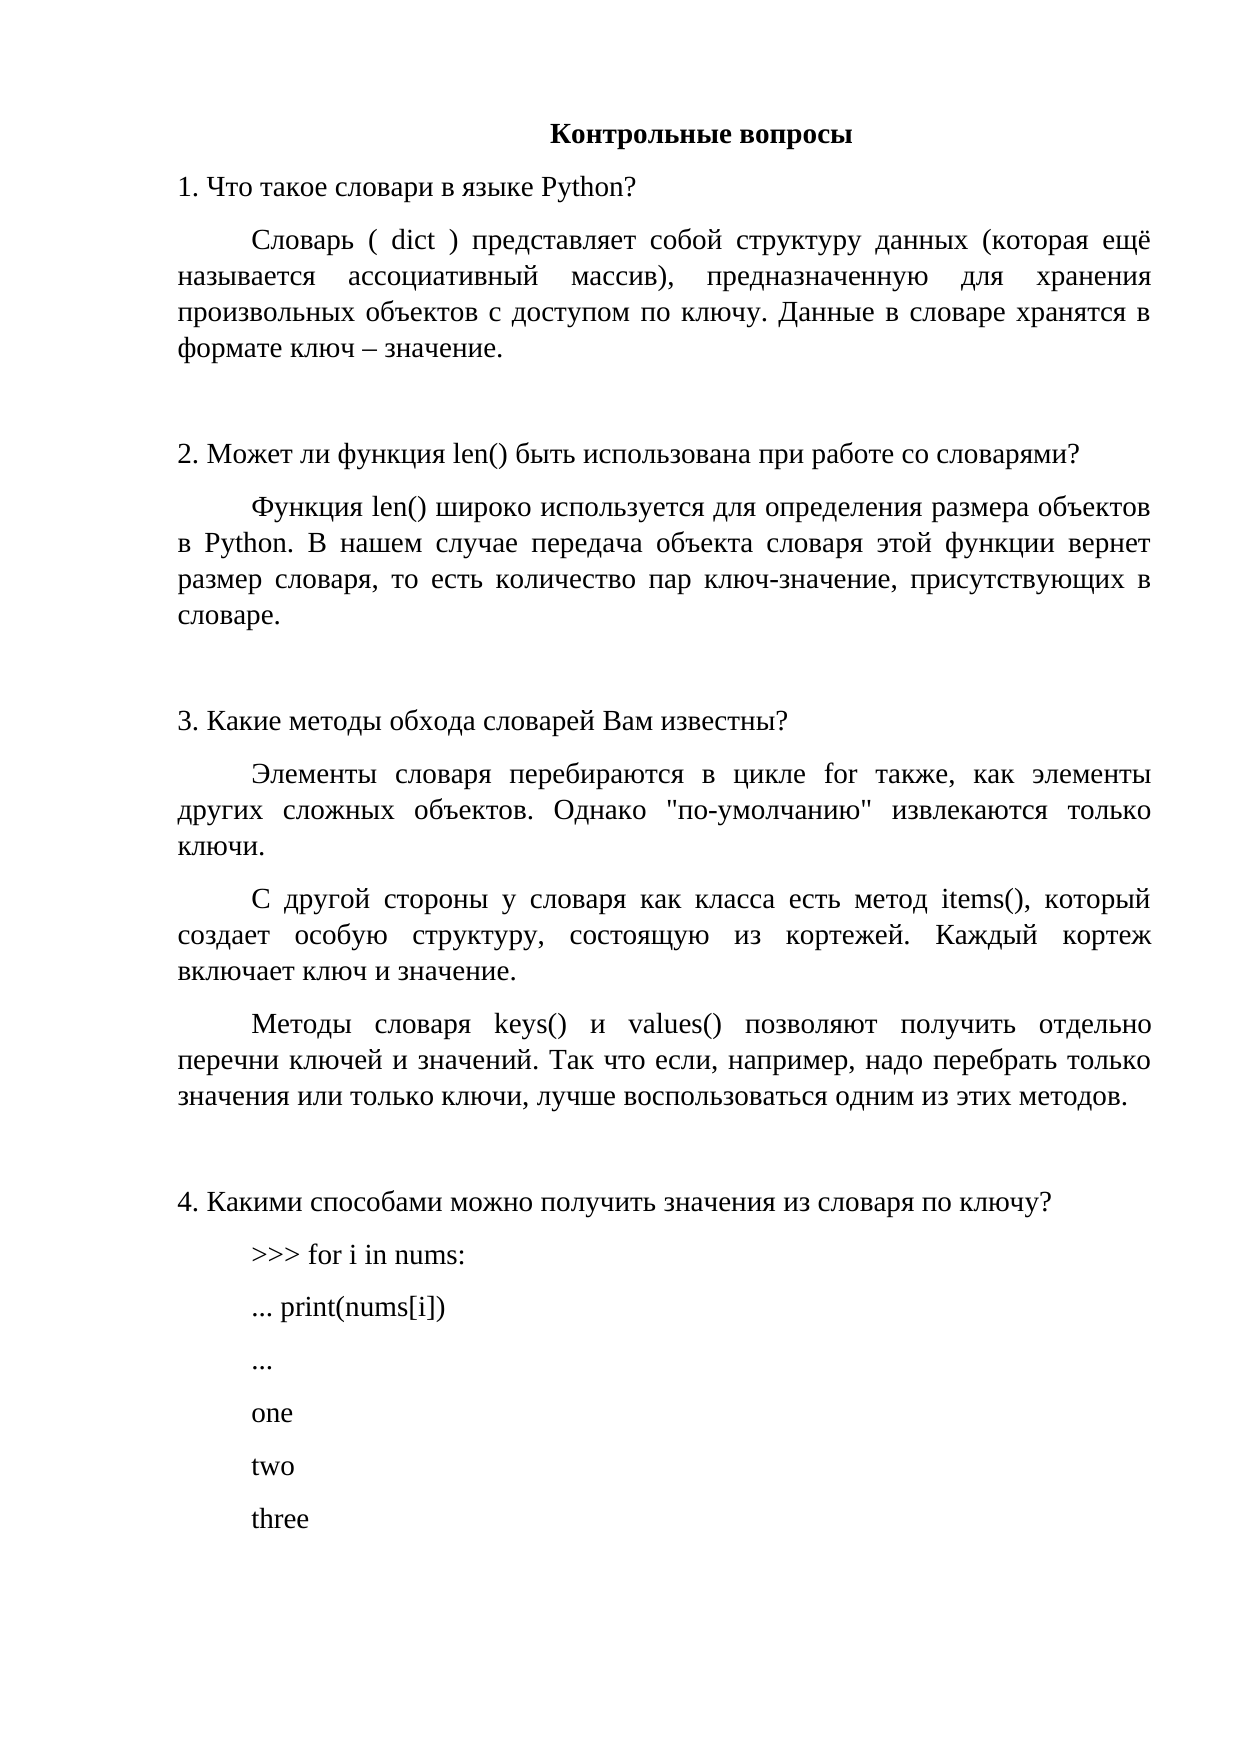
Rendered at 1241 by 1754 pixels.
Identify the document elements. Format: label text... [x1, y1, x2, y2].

text Методы словаря keys() и values() позволяют получить отдельно перечни ключей и значений. Так что если, например, надо перебрать только значения или только ключи, лучше воспользоваться одним из этих методов. [177, 1006, 1152, 1112]
text Элементы словаря перебираются в цикле for также, как элементы других сложных объектов. Однако "по-умолчанию" извлекаются только ключи. [177, 756, 1152, 862]
text one two three [251, 1395, 309, 1535]
text >>> for i in nums: [251, 1237, 1163, 1270]
text ... print(nums[i]) [251, 1289, 1163, 1323]
list Какие методы обхода словарей Вам известны? [177, 703, 1163, 736]
text Словарь ( dict ) представляет собой структуру данных (которая ещё называется ассоциативный массив), предназначенную для хранения произвольных объектов с доступом по ключу. Данные в словаре хранятся в формате ключ – значение. [177, 222, 1152, 364]
text ... [251, 1342, 1163, 1376]
list Что такое словари в языке Python? [177, 169, 1163, 203]
list Может ли функция len() быть использована при работе со словарями? [177, 436, 1163, 469]
text С другой стороны у словаря как класса есть метод items(), который создает особую структуру, состоящую из кортежей. Каждый кортеж включает ключ и значение. [177, 881, 1152, 987]
text Функция len() широко используется для определения размера объектов в Python. В нашем случае передача объекта словаря этой функции вернет размер словаря, то есть количество пар ключ-значение, присутствующих в словаре. [177, 489, 1152, 631]
list Какими способами можно получить значения из словаря по ключу? [177, 1184, 1163, 1217]
subtitle Контрольные вопросы [550, 116, 1163, 150]
